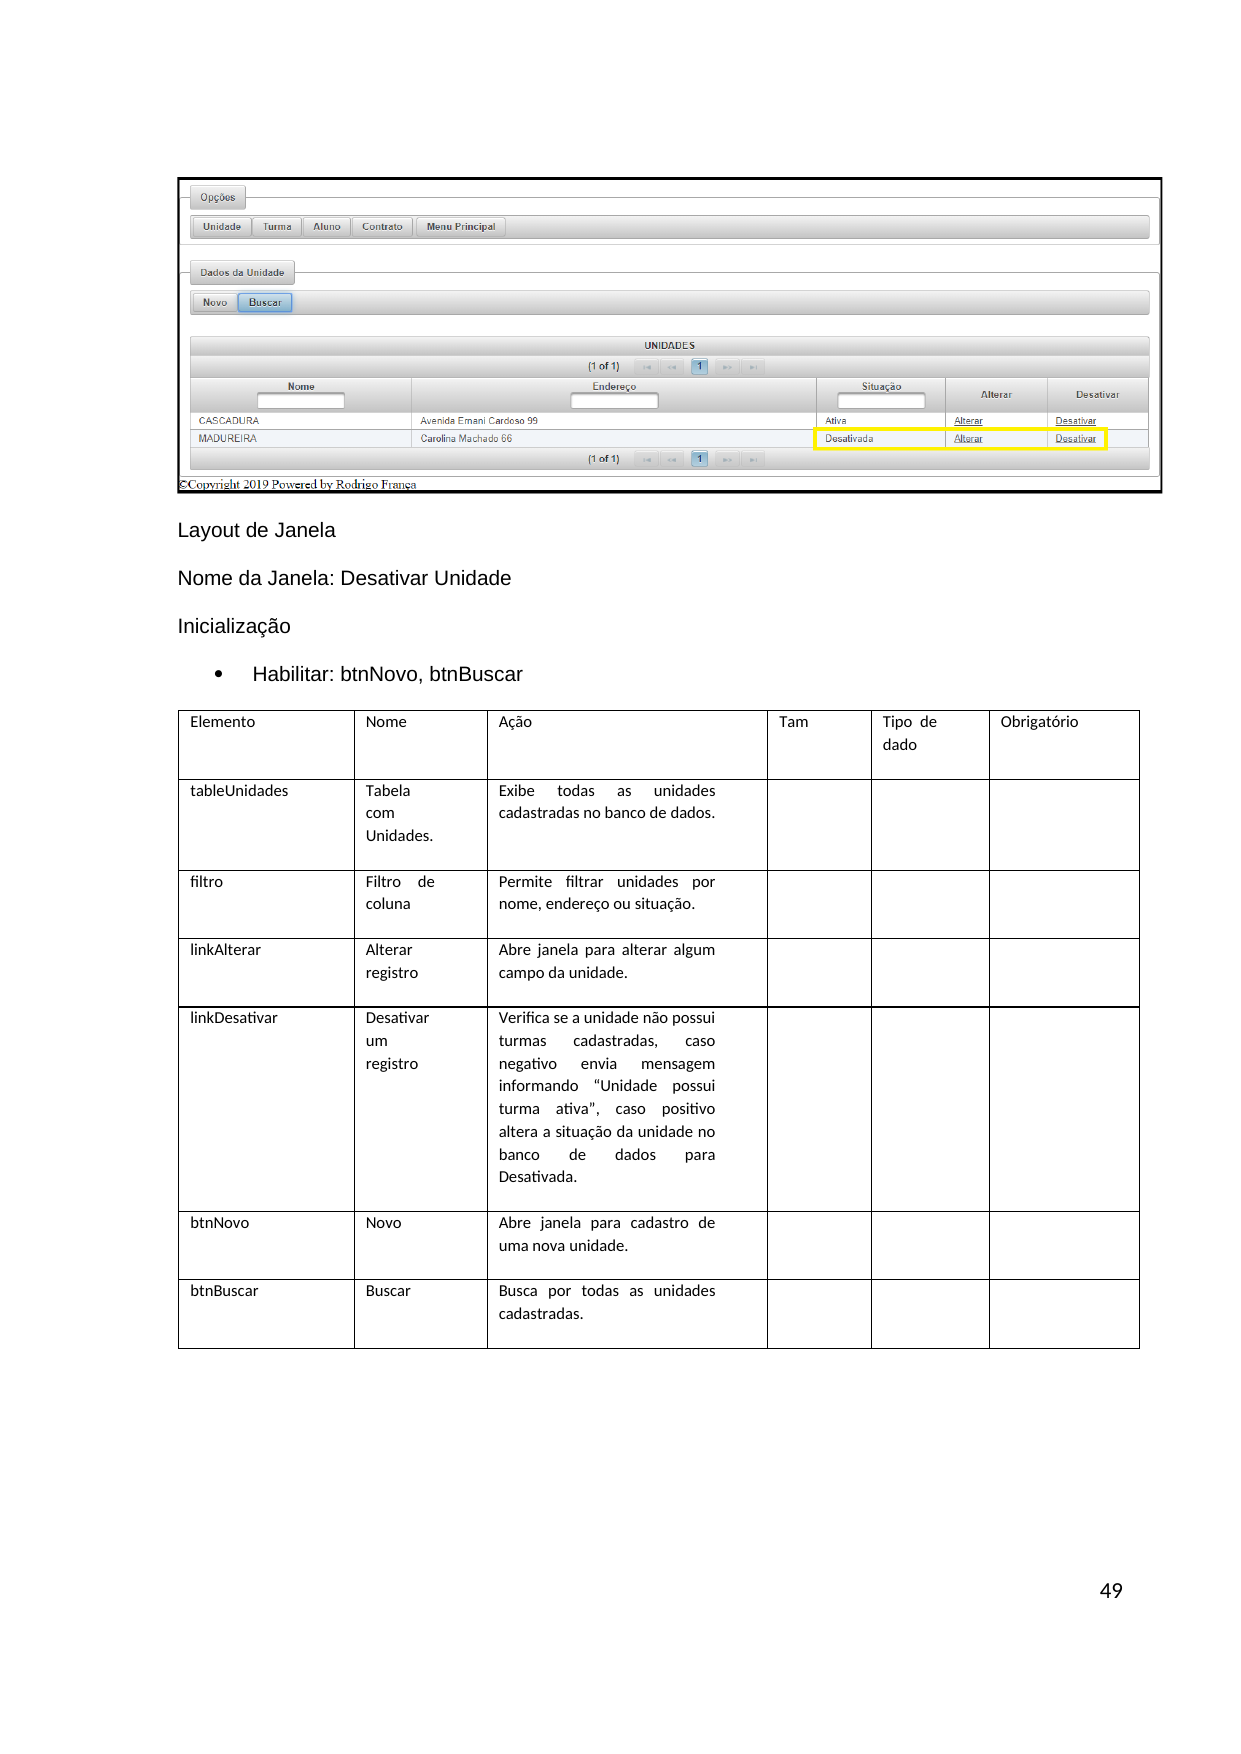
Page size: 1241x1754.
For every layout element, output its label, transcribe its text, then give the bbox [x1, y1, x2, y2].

table_cell [990, 871, 1139, 938]
table_cell Novo [355, 1212, 487, 1279]
table_cell Abre janela para alterar algum campo da unidade. [488, 939, 767, 1006]
table_header Ação [488, 711, 767, 779]
table_cell [872, 1008, 989, 1211]
table_header Nome [355, 711, 487, 779]
table_cell [768, 939, 871, 1006]
text Layout de Janela [177, 517, 1123, 541]
table_cell Busca por todas as unidades cadastradas. [488, 1280, 767, 1348]
table_cell [872, 871, 989, 938]
text Inicialização [177, 614, 1123, 638]
table_cell [990, 1212, 1139, 1279]
text Nome da Janela: Desativar Unidade [177, 566, 1123, 589]
table_cell Buscar [355, 1280, 487, 1348]
table_cell linkAlterar [179, 939, 354, 1006]
table_cell [768, 1280, 871, 1348]
table_cell [768, 1008, 871, 1211]
table_cell [990, 939, 1139, 1006]
list Habilitar: btnNovo, btnBuscar [215, 662, 1123, 686]
table_cell [872, 780, 989, 870]
table_cell [990, 780, 1139, 870]
table_cell Abre janela para cadastro de uma nova unidade. [488, 1212, 767, 1279]
table_cell [872, 939, 989, 1006]
table_cell Alterar registro [355, 939, 487, 1006]
table_cell btnBuscar [179, 1280, 354, 1348]
table_cell [768, 1212, 871, 1279]
table_cell [990, 1008, 1139, 1211]
table_header Elemento [179, 711, 354, 779]
table_cell [872, 1280, 989, 1348]
table_cell Permite filtrar unidades por nome, endereço ou situação. [488, 871, 767, 938]
table_cell Exibe todas as unidades cadastradas no banco de dados. [488, 780, 767, 870]
table_cell Tabela com Unidades. [355, 780, 487, 870]
table_cell Verifica se a unidade não possui turmas cadastradas, caso negativo envia mensagem informando “Unidade possui turma ativa”, caso positivo altera a situação da unidade no banco de dados para Desativada. [488, 1008, 767, 1211]
table_cell [768, 871, 871, 938]
table_cell Filtro de coluna [355, 871, 487, 938]
table_cell Desativar um registro [355, 1008, 487, 1211]
table_header Obrigatório [990, 711, 1139, 779]
table_cell tableUnidades [179, 780, 354, 870]
table_cell filtro [179, 871, 354, 938]
table_cell linkDesativar [179, 1008, 354, 1211]
table_cell [768, 780, 871, 870]
table_cell [990, 1280, 1139, 1348]
table_cell btnNovo [179, 1212, 354, 1279]
picture [177, 177, 1163, 494]
table_cell [872, 1212, 989, 1279]
table_header Tam [768, 711, 871, 779]
table_header Tipo de dado [872, 711, 989, 779]
